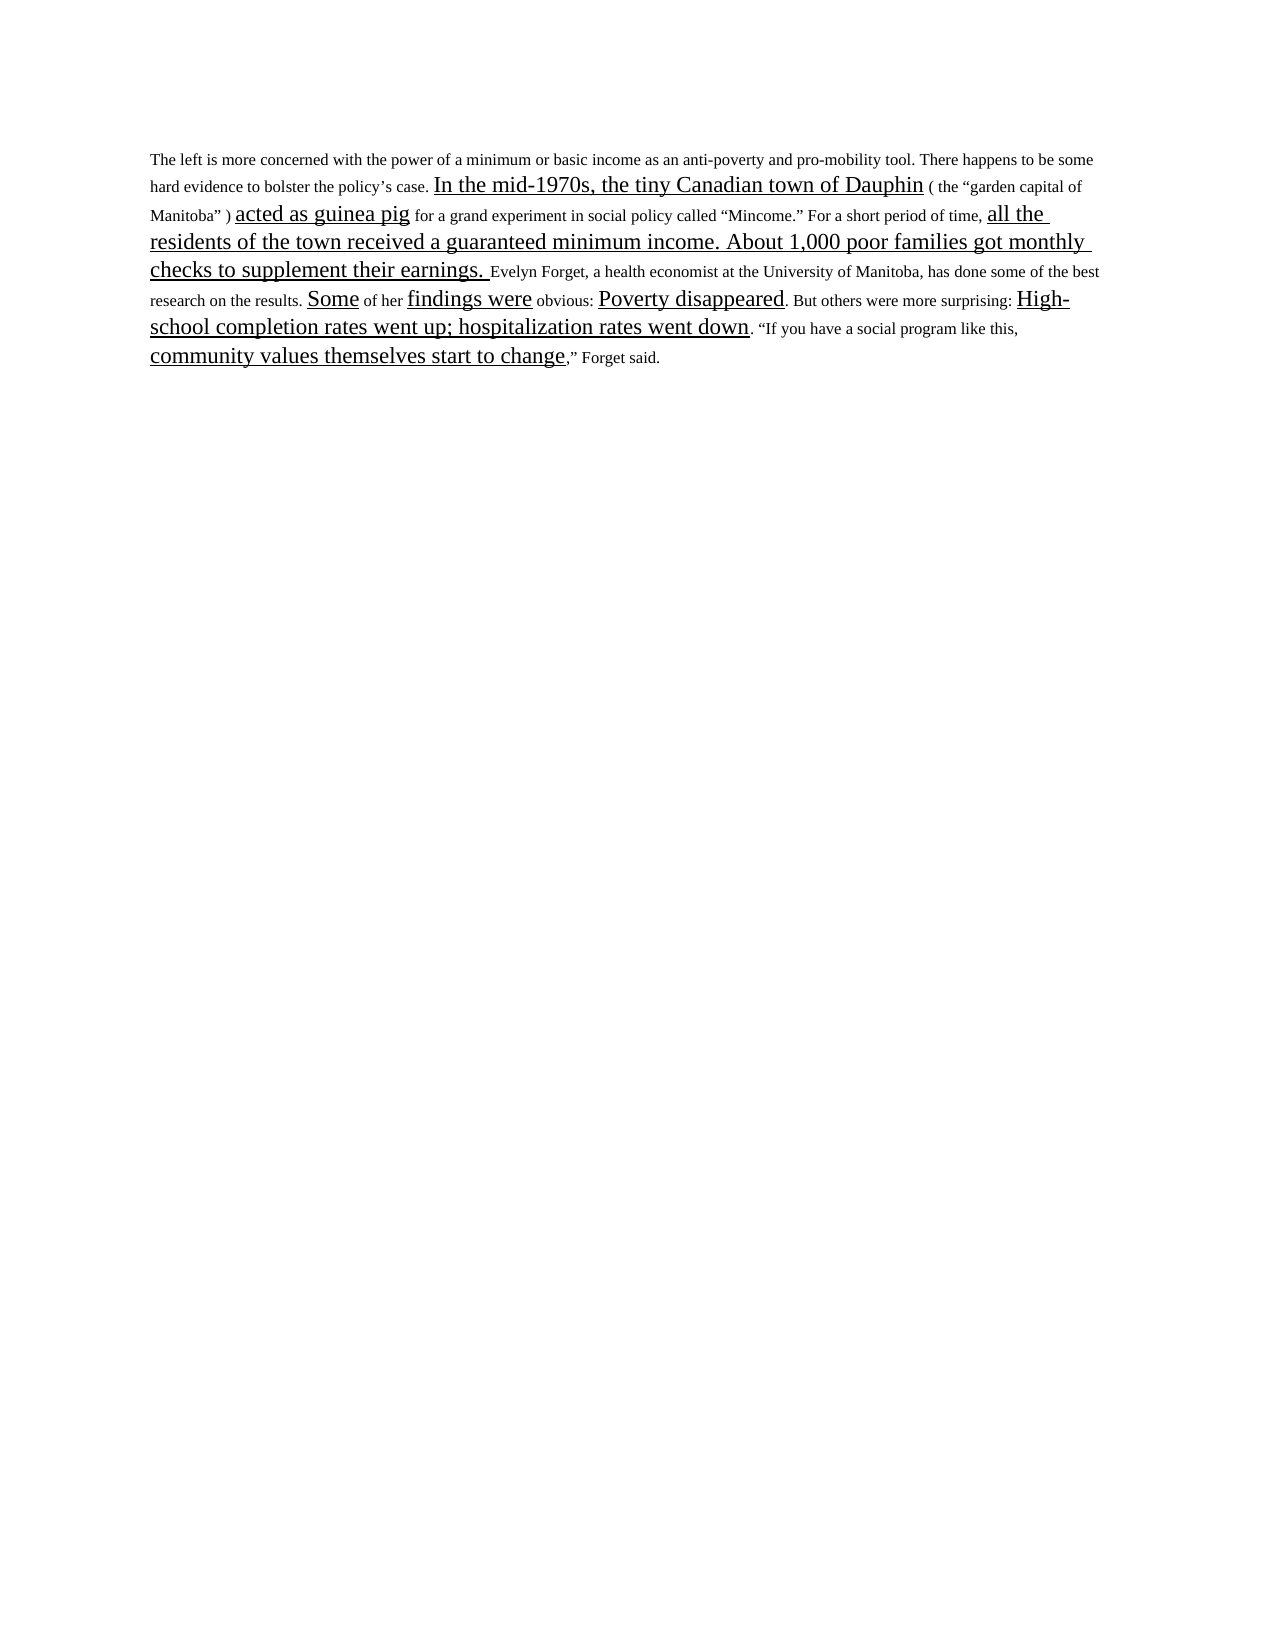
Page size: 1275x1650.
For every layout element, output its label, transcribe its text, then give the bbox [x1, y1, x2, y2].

text Annie Lowrey (econ reporter for NYT). “Switzerland’s Proposal to Pay People for being Alive.” New York Times. November 12, 2013. The left is more concerned with the power of a minimum or basic income as an anti-poverty and pro-mobility tool. There happens to be some hard evidence to bolster the policy’s case. In the mid-1970s, the tiny Canadian town of Dauphin ( the “garden capital of Manitoba” ) acted as guinea pig for a grand experiment in social policy called “Mincome.” For a short period of time, all the residents of the town received a guaranteed minimum income. About 1,000 poor families got monthly checks to supplement their earnings. Evelyn Forget, a health economist at the University of Manitoba, has done some of the best research on the results. Some of her findings were obvious: Poverty disappeared. But others were more surprising: High-school completion rates went up; hospitalization rates went down. “If you have a social program like this, community values themselves start to change,” Forget said. [150, 150, 1125, 368]
